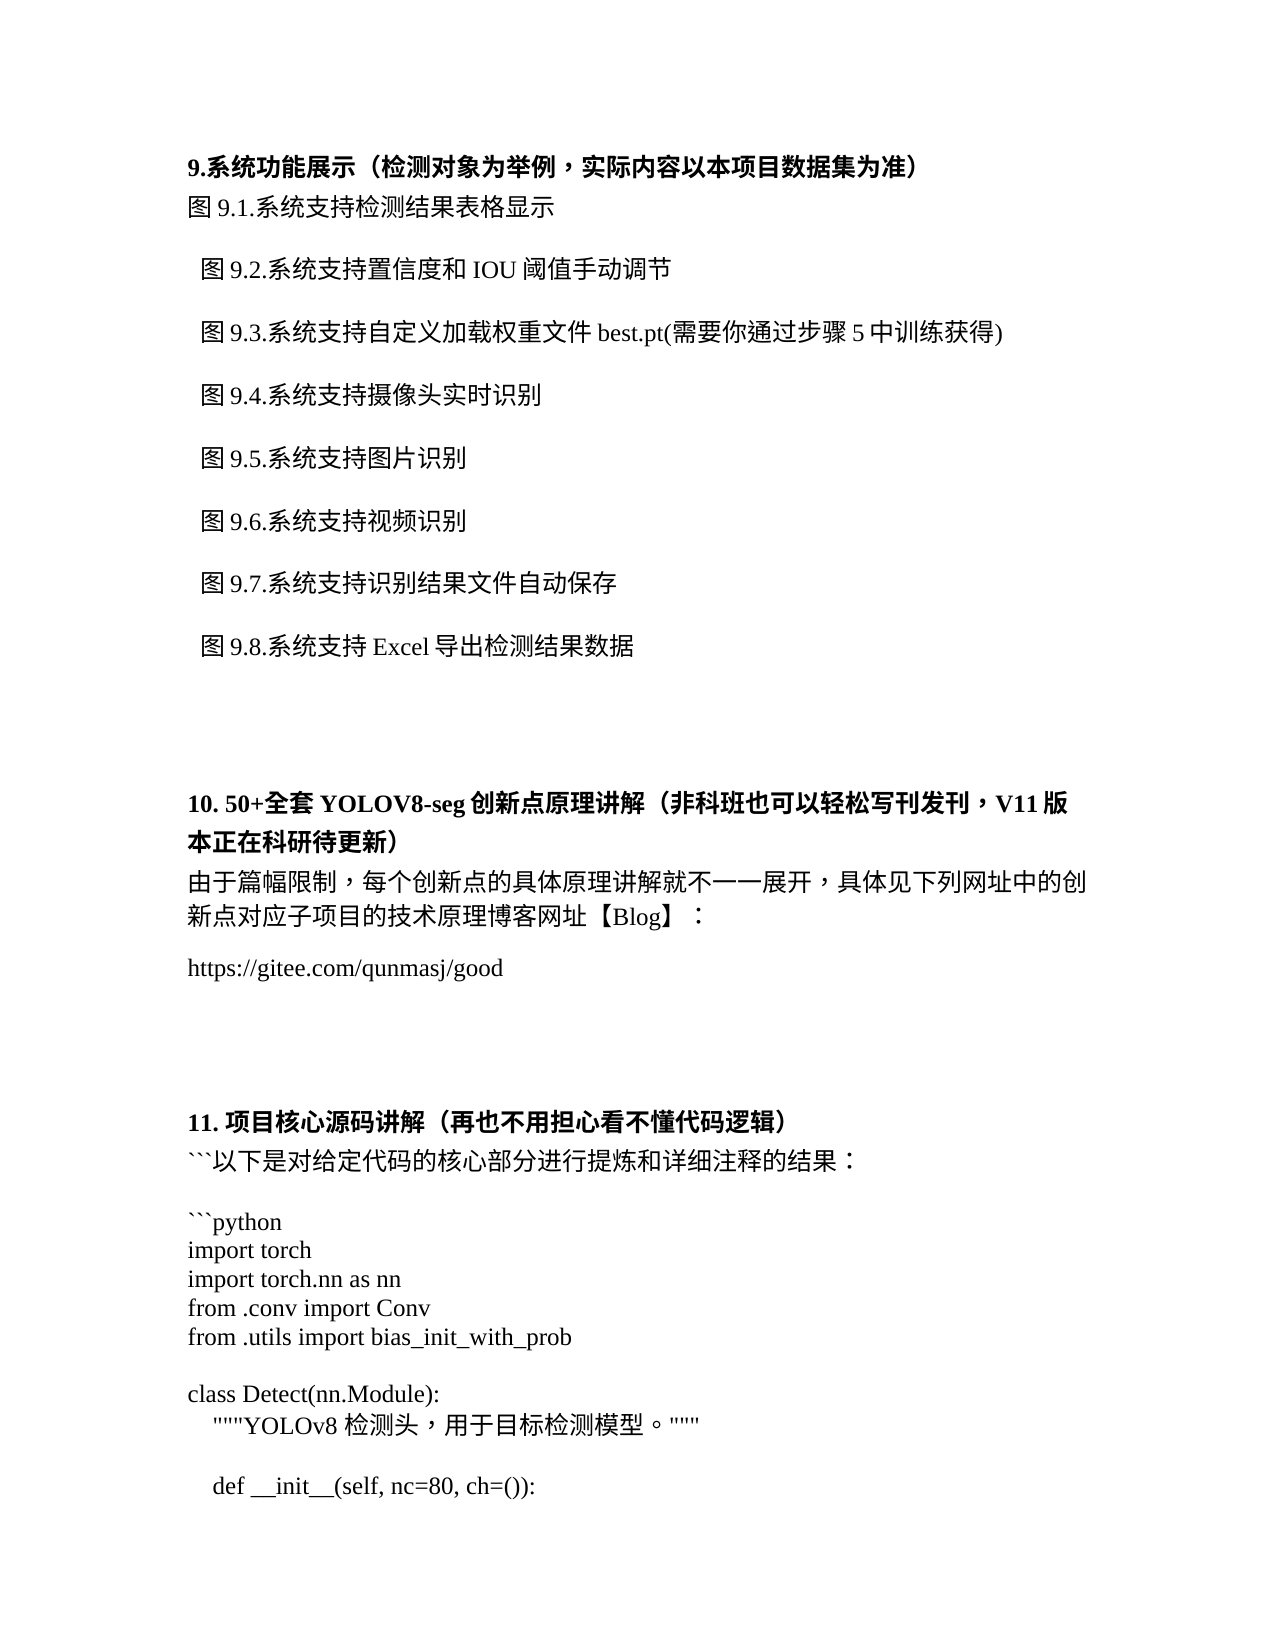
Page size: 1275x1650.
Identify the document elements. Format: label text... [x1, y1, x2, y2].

subtitle 11. 项目核心源码讲解（再也不用担心看不懂代码逻辑） [187, 1105, 1087, 1139]
text 由于篇幅限制，每个创新点的具体原理讲解就不一一展开，具体见下列网址中的创新点对应子项目的技术原理博客网址【Blog】： [187, 864, 1087, 932]
text https://gitee.com/qunmasj/good [187, 953, 1087, 982]
text 图9.1.系统支持检测结果表格显示 图9.2.系统支持置信度和IOU阈值手动调节 图9.3.系统支持自定义加载权重文件best.pt(需要你通过步骤5中训练获得) 图9.4.系统支持摄像头实时识别 图9.5.系统支持图片识别 图9.6.系统支持视频识别 图9.7.系统支持识别结果文件自动保存 图9.8.系统支持Excel导出检测结果数据 [187, 189, 1087, 663]
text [187, 1144, 1087, 1499]
subtitle 9.系统功能展示（检测对象为举例，实际内容以本项目数据集为准） [187, 150, 1087, 184]
subtitle 10. 50+全套YOLOV8-seg创新点原理讲解（非科班也可以轻松写刊发刊，V11版本正在科研待更新） [187, 786, 1087, 859]
